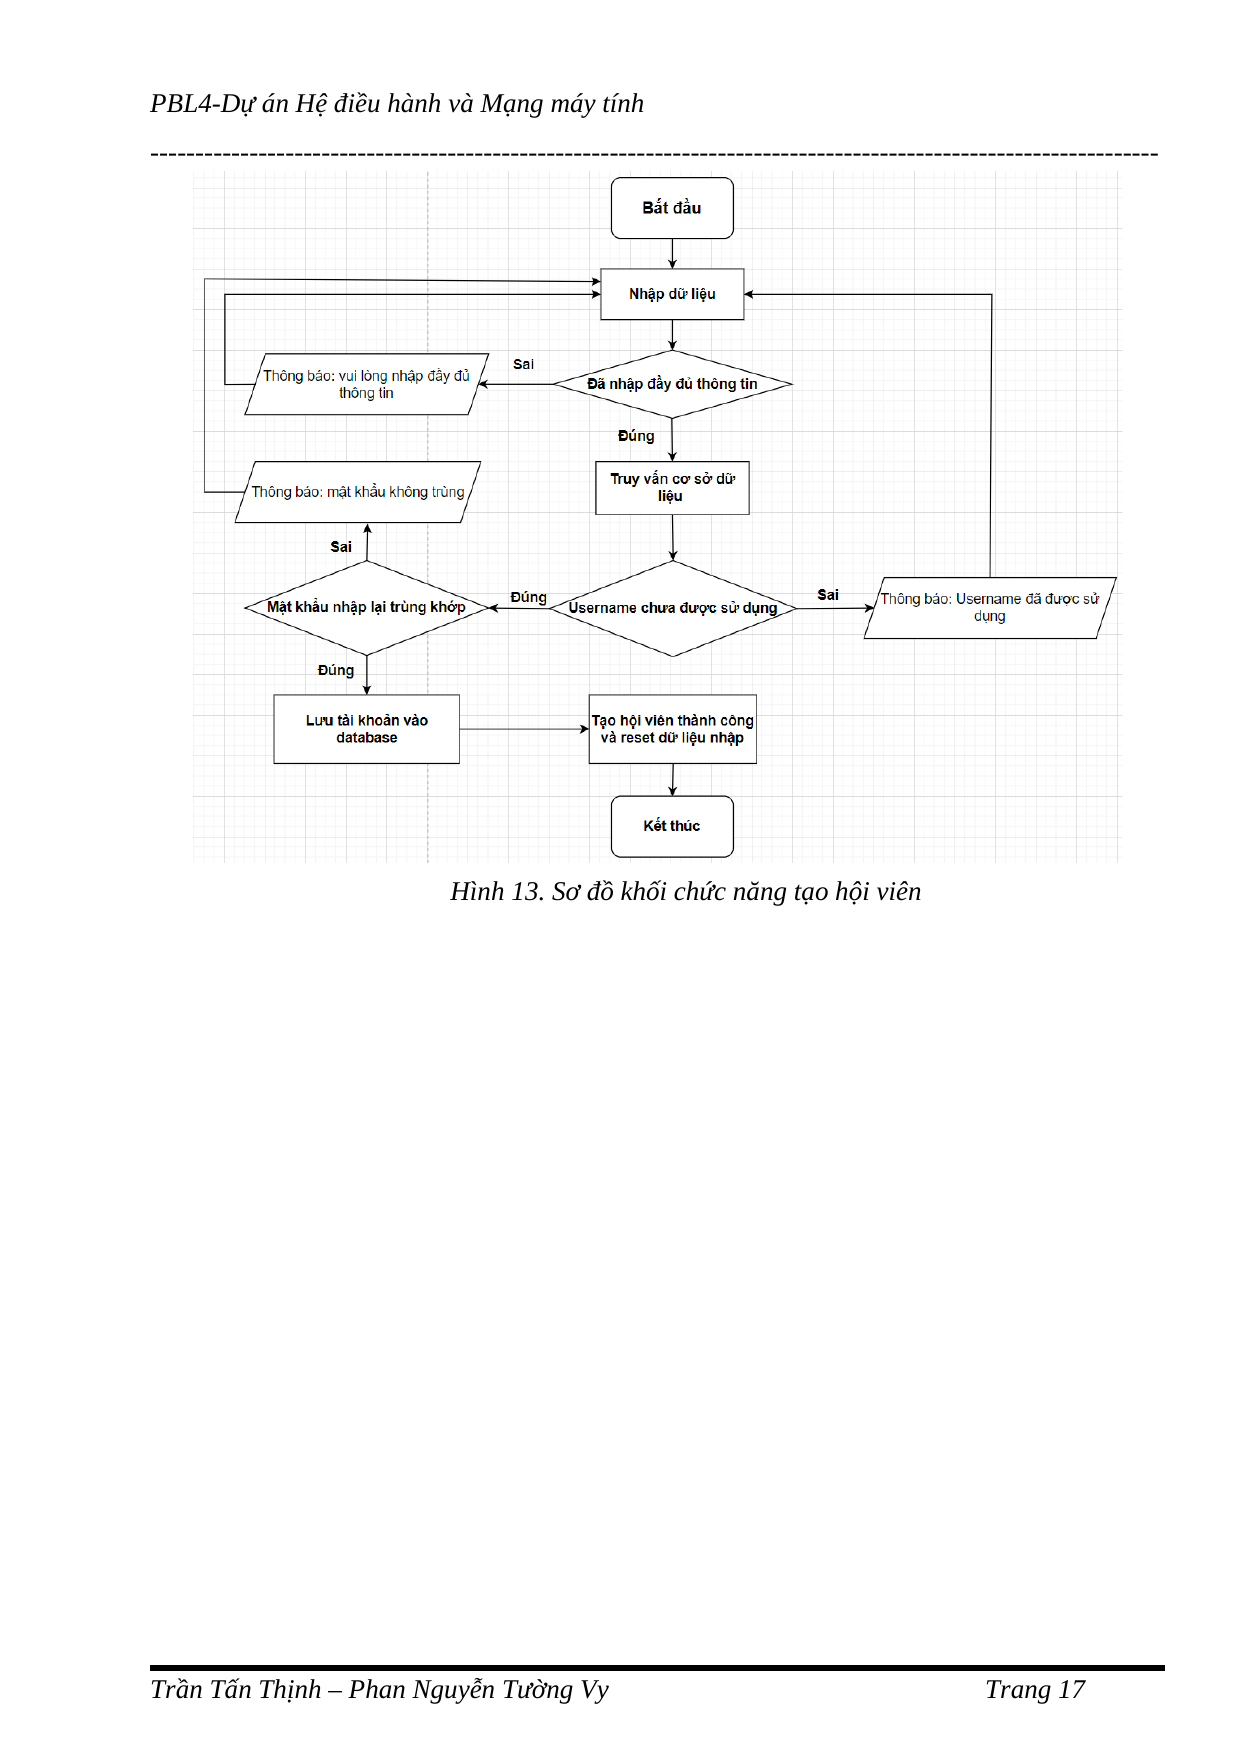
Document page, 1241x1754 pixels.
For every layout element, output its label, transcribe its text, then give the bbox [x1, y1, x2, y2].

picture [192, 171, 1123, 863]
text Hình 13. Sơ đồ khối chức năng tạo hội viên [150, 875, 1165, 907]
